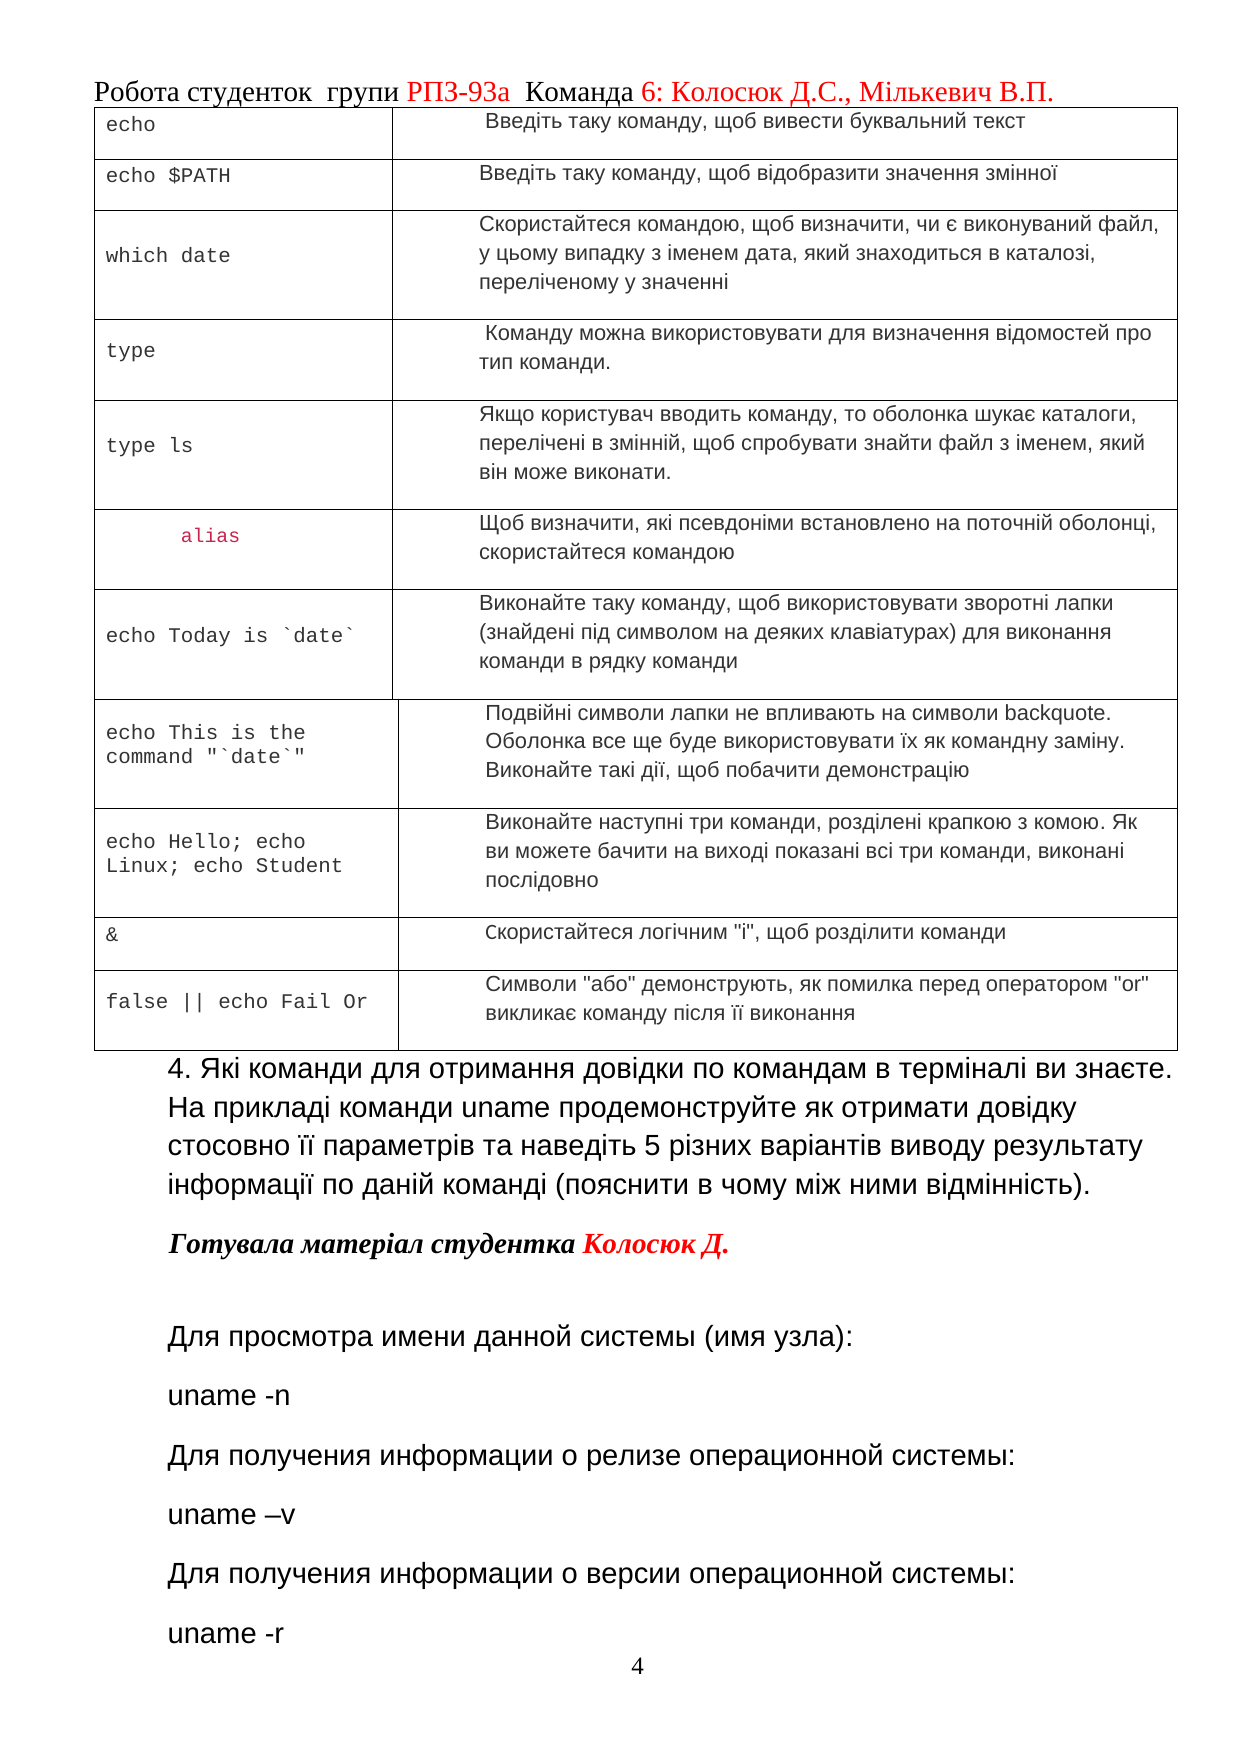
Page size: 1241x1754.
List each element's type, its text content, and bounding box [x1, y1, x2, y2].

table_cell Команду можна використовувати для визначення відомостей про тип команди. [393, 320, 1177, 399]
text uname –v [167, 1497, 1181, 1531]
table_cell echo $PATH [95, 160, 392, 210]
table_cell echo Today is `date` [95, 590, 392, 698]
table_cell alias [95, 510, 392, 589]
table_cell Щоб визначити, які псевдоніми встановлено на поточній оболонці, скористайтеся командою [393, 510, 1177, 589]
table_cell false || echo Fail Or [95, 971, 398, 1050]
table_cell echo This is the command "`date`" [95, 700, 398, 808]
table_cell Подвійні символи лапки не впливають на символи backquote. Оболонка все ще буде використовувати їх як командну заміну. Виконайте такі дії, щоб побачити демонстрацію [399, 700, 1177, 808]
text Для получения информации о версии операционной системы: [167, 1557, 1181, 1590]
table_cell Якщо користувач вводить команду, то оболонка шукає каталоги, перелічені в змінній, щоб спробувати знайти файл з іменем, який він може виконати. [393, 401, 1177, 509]
text uname -n [167, 1378, 1181, 1412]
table_cell Введіть таку команду, щоб відобразити значення змінної [393, 160, 1177, 210]
table_cell Скористайтеся логічним "і", щоб розділити команди [399, 918, 1177, 970]
table_cell Скористайтеся командою, щоб визначити, чи є виконуваний файл, у цьому випадку з іменем дата, який знаходиться в каталозі, переліченому у значенні [393, 211, 1177, 319]
table_cell Символи "або" демонструють, як помилка перед оператором "or" викликає команду після її виконання [399, 971, 1177, 1050]
text Для получения информации о релизе операционной системы: [167, 1438, 1181, 1471]
text 4. Які команди для отримання довідки по командам в терміналі ви знаєте. На прикладі команди uname продемонструйте як отримати довідку стосовно її параметрів та наведіть 5 різних варіантів виводу результату інформації по даній команді (пояснити в чому між ними відмінність). [167, 1051, 1181, 1200]
table_cell which date [95, 211, 392, 319]
text uname -r [167, 1616, 1181, 1649]
table_cell Введіть таку команду, щоб вивести буквальний текст [393, 108, 1177, 159]
table_cell Виконайте таку команду, щоб використовувати зворотні лапки (знайдені під символом на деяких клавіатурах) для виконання команди в рядку команди [393, 590, 1177, 698]
text Для просмотра имени данной системы (имя узла): [167, 1319, 1181, 1353]
table_cell echo Hello; echo Linux; echo Student [95, 809, 398, 917]
table_cell type [95, 320, 392, 399]
table_cell type ls [95, 401, 392, 509]
table_cell & [95, 918, 398, 970]
table_cell Виконайте наступні три команди, розділені крапкою з комою. Як ви можете бачити на виході показані всі три команди, виконані послідовно [399, 809, 1177, 917]
table_cell echo [95, 108, 392, 159]
text Готувала матеріал студентка Колосюк Д. [169, 1226, 1181, 1260]
